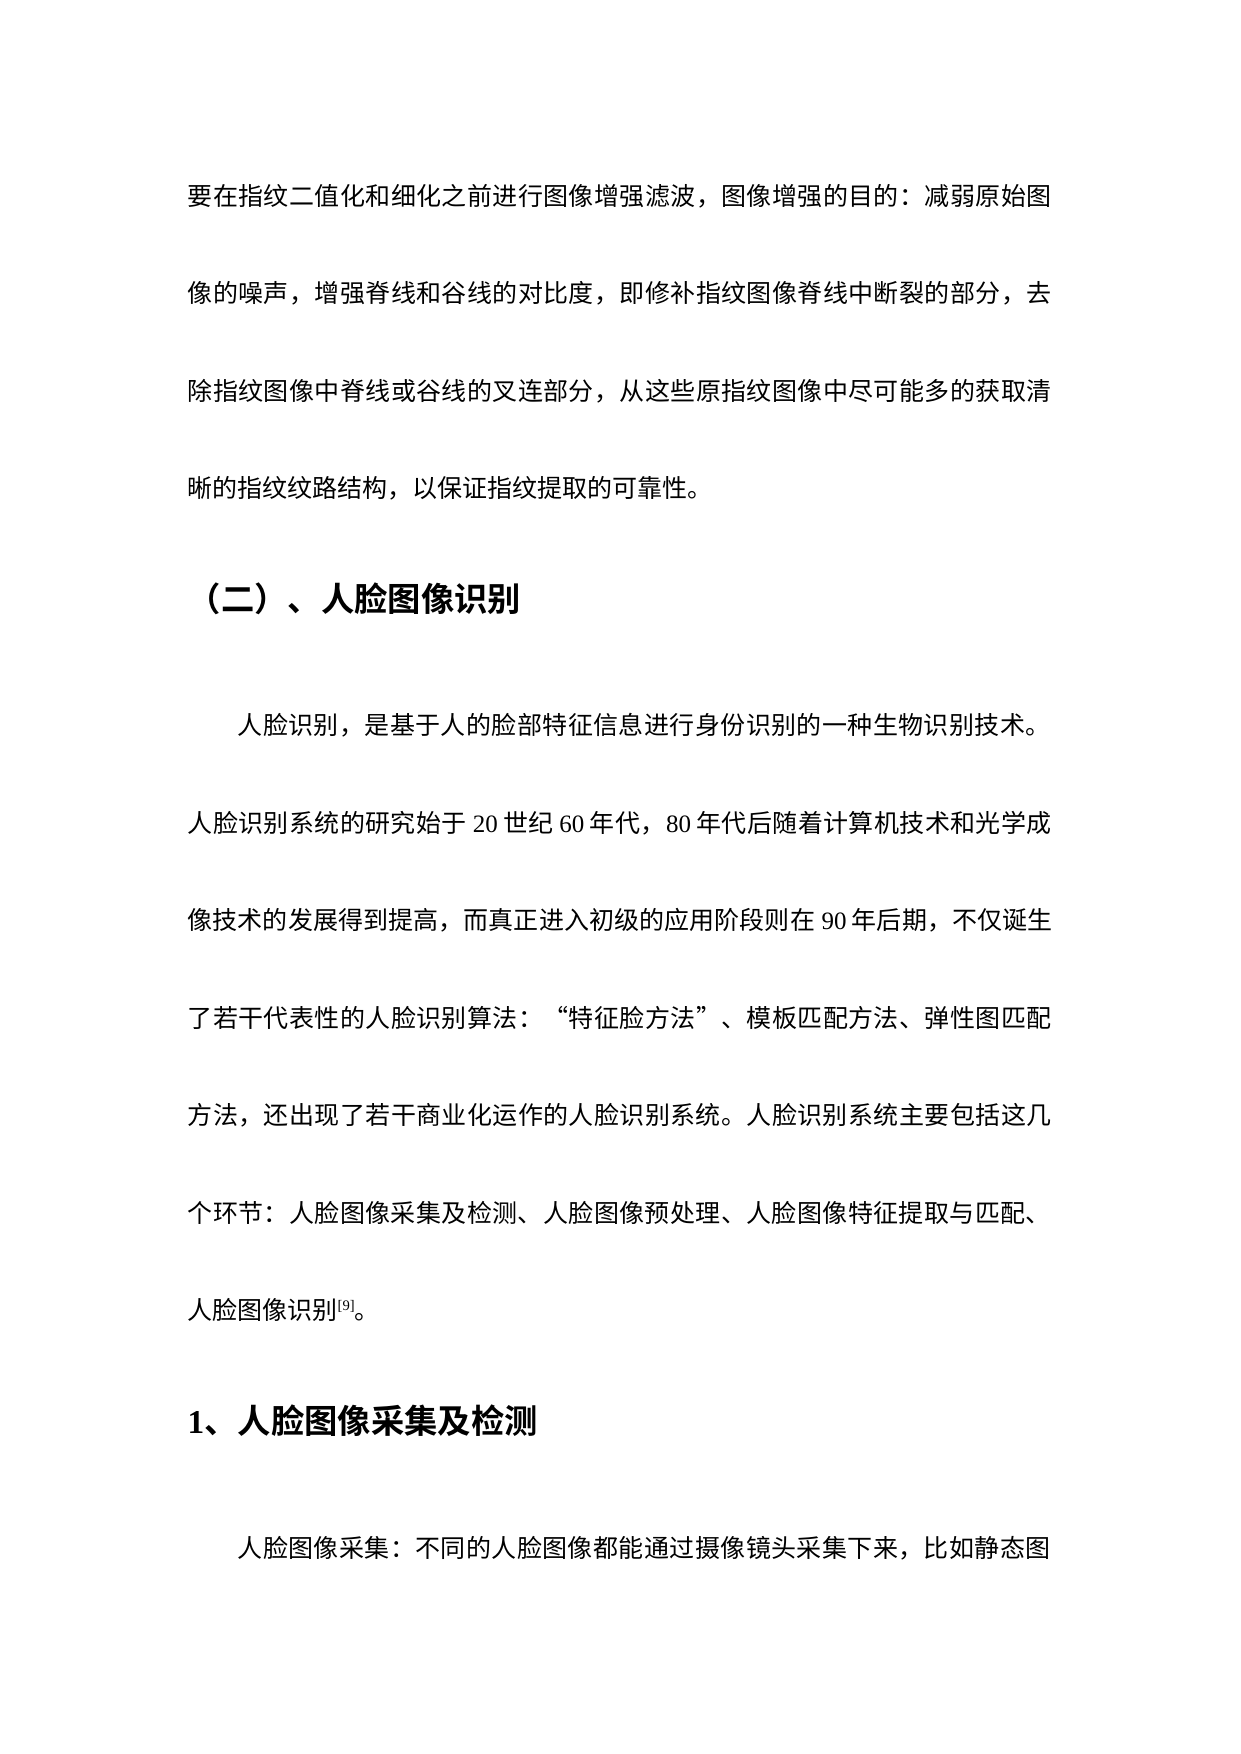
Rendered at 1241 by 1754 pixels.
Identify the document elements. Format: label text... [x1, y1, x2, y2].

subtitle 1、人脸图像采集及检测 [187, 1387, 1053, 1452]
text 人脸识别，是基于人的脸部特征信息进行身份识别的一种生物识别技术。人脸识别系统的研究始于20世纪60年代，80年代后随着计算机技术和光学成像技术的发展得到提高，而真正进入初级的应用阶段则在90年后期，不仅诞生了若干代表性的人脸识别算法：“特征脸方法”、模板匹配方法、弹性图匹配方法，还出现了若干商业化运作的人脸识别系统。人脸识别系统主要包括这几个环节：人脸图像采集及检测、人脸图像预处理、人脸图像特征提取与匹配、人脸图像识别[9]。 [187, 691, 1053, 1341]
subtitle （二）、人脸图像识别 [187, 565, 1053, 630]
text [187, 162, 1053, 519]
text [187, 1514, 1053, 1579]
